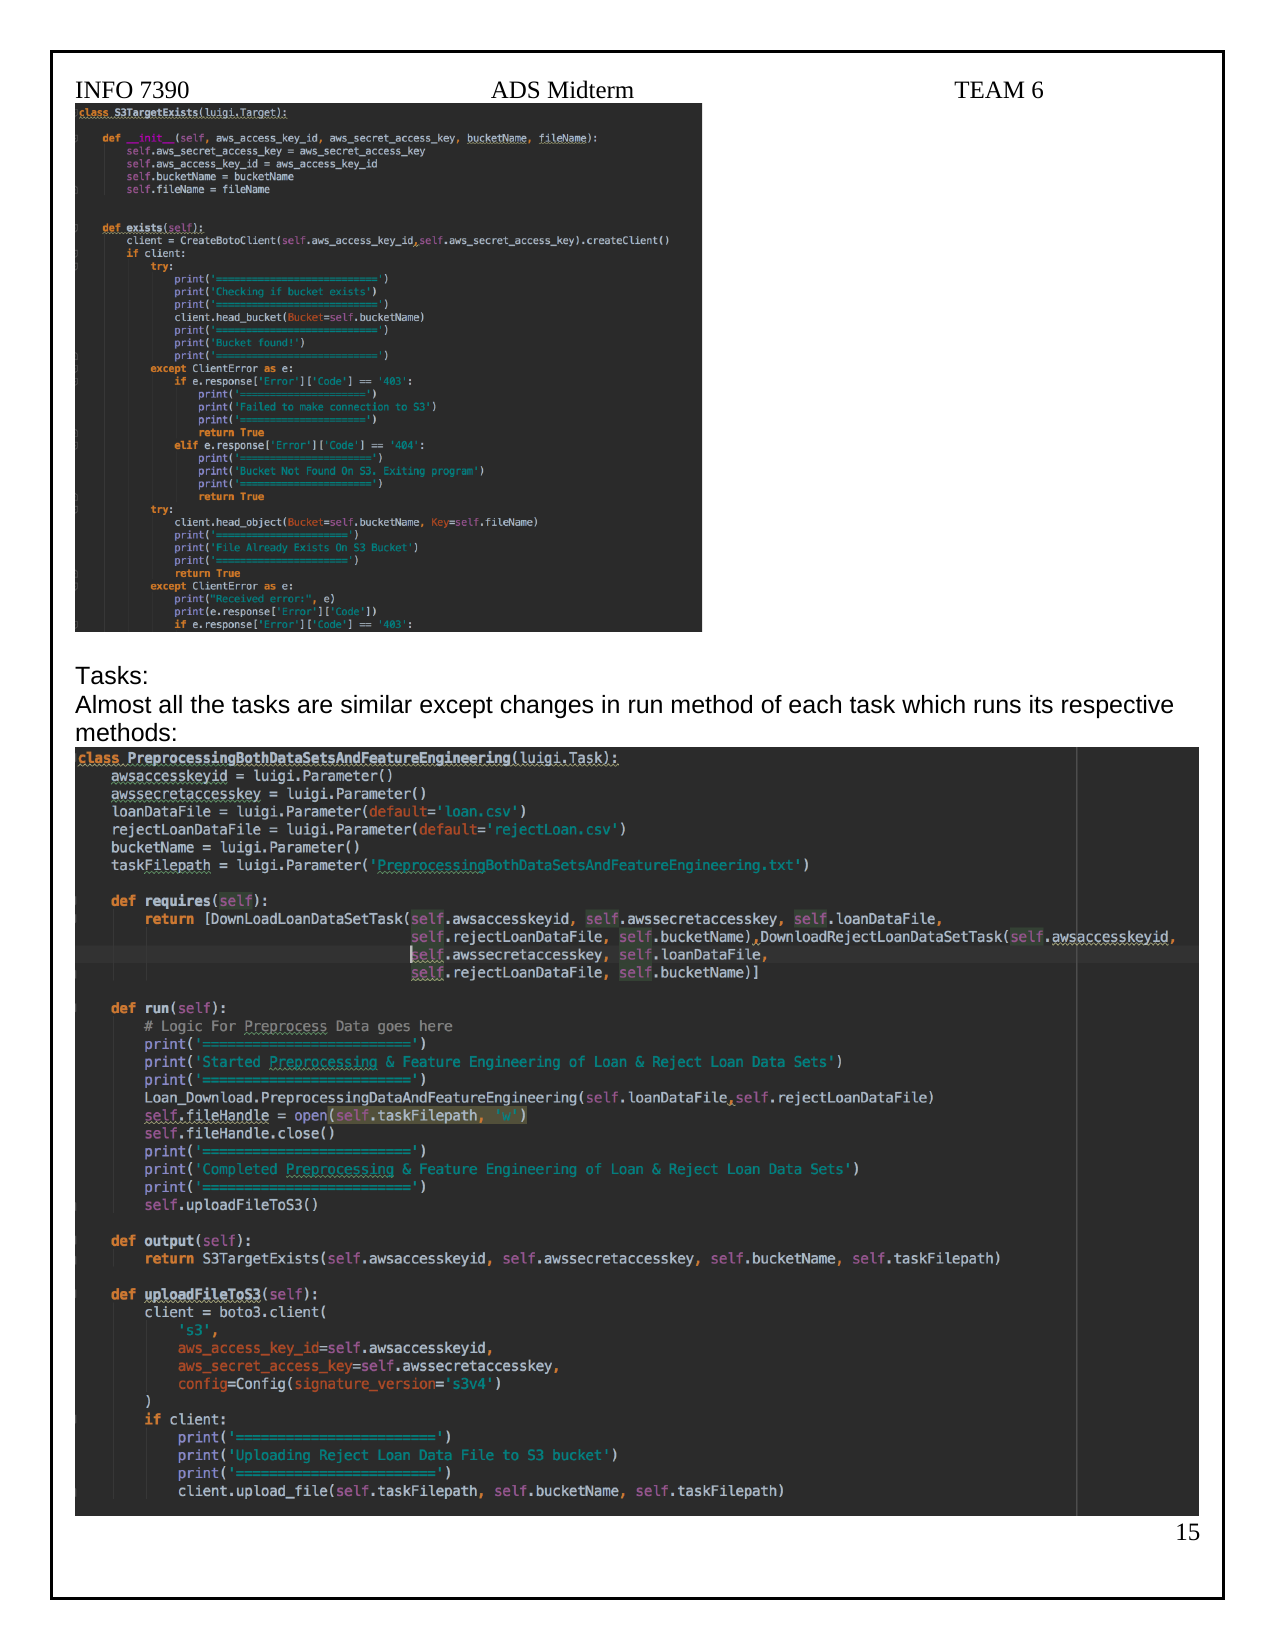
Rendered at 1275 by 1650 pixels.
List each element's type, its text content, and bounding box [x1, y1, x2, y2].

picture [75, 103, 703, 632]
picture [75, 747, 1199, 1516]
text Tasks: [75, 661, 1200, 689]
text Almost all the tasks are similar except changes in run method of each task which runs its respective methods: [75, 689, 1200, 747]
